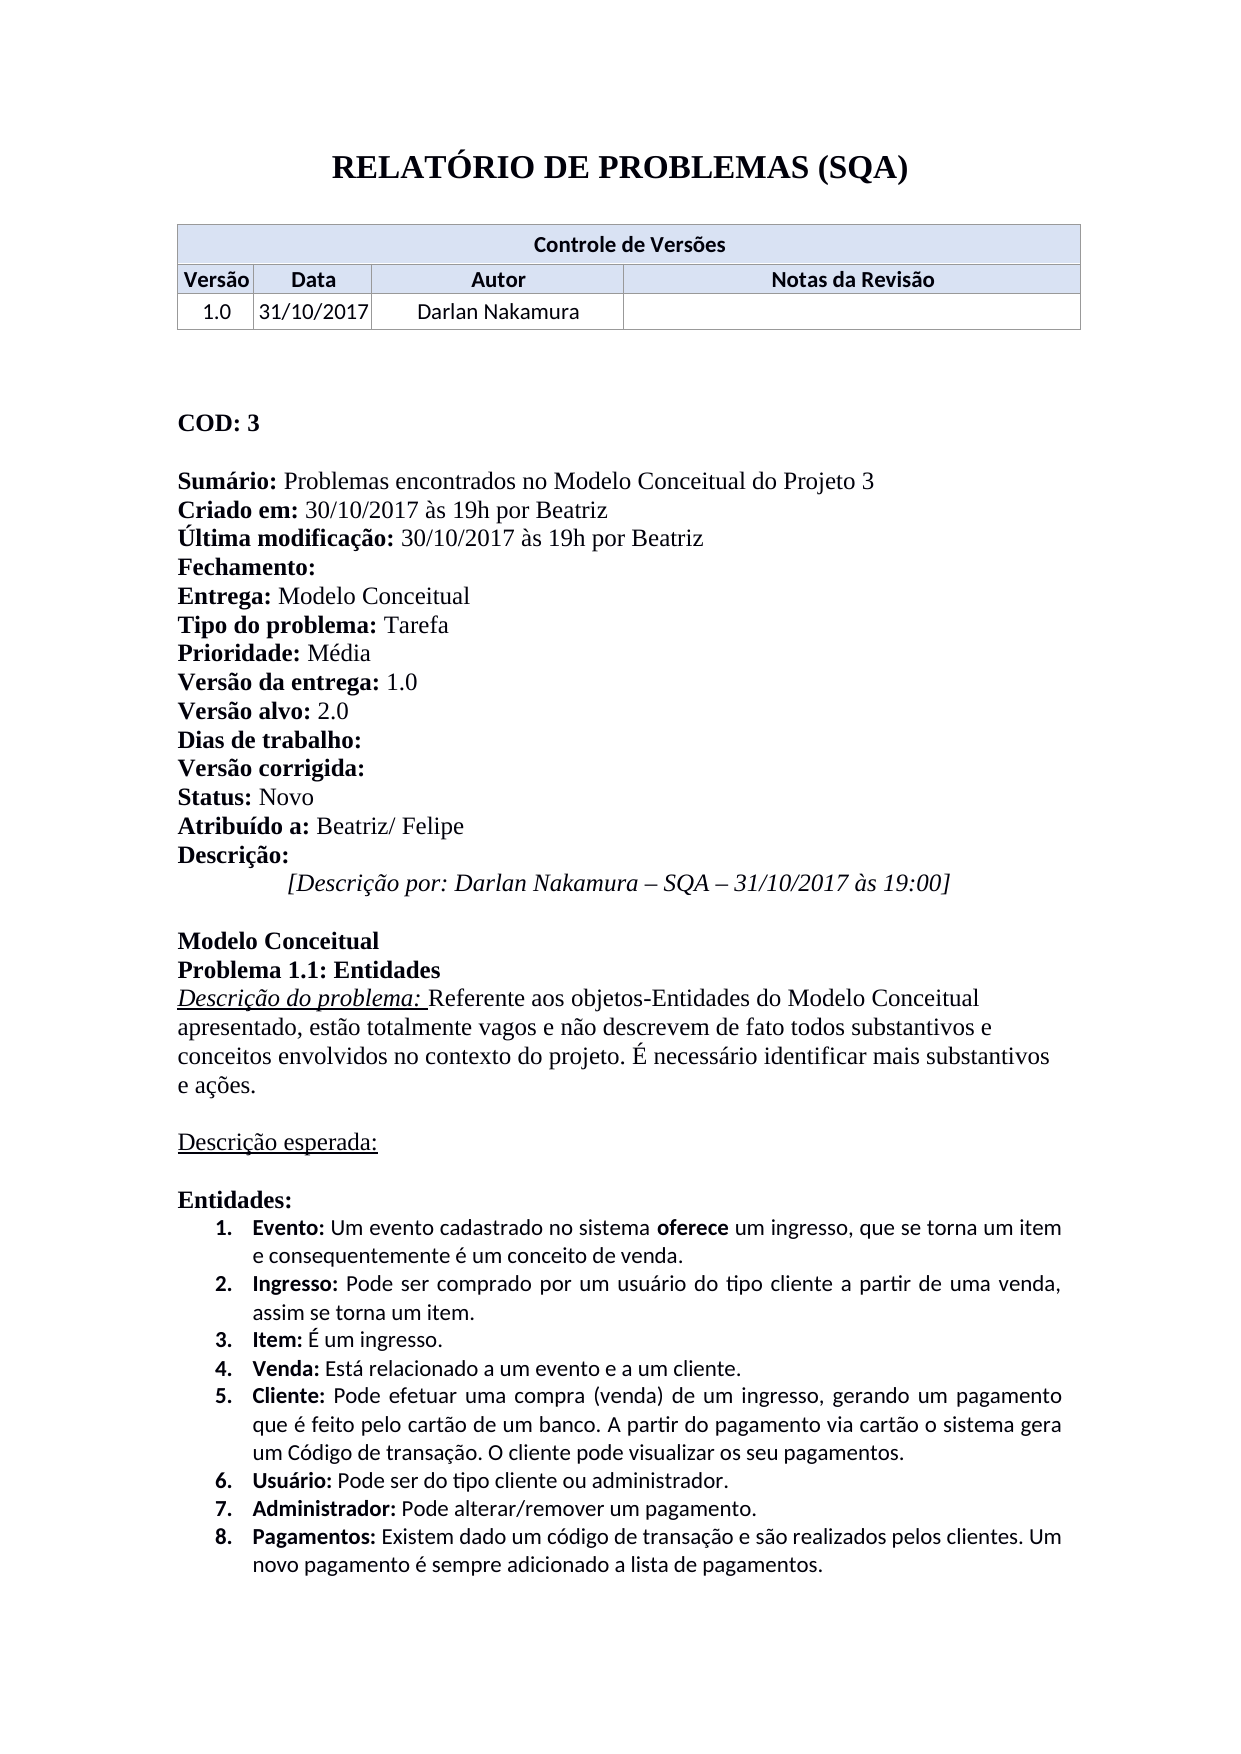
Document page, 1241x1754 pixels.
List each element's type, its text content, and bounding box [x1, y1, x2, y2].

text RELATÓRIO DE PROBLEMAS (SQA) [177, 148, 1063, 186]
text Prioridade: Média [177, 638, 1063, 667]
text COD: 3 [177, 408, 1063, 437]
text Criado em: 30/10/2017 às 19h por Beatriz [177, 495, 1063, 523]
text Versão alvo: 2.0 [177, 696, 1063, 725]
text Versão da entrega: 1.0 [177, 667, 1063, 696]
text Fechamento: [177, 552, 1063, 581]
list Item: É um ingresso. [215, 1326, 1063, 1354]
table_cell Autor [372, 265, 623, 293]
text Última modificação: 30/10/2017 às 19h por Beatriz [177, 523, 1063, 552]
text Status: Novo [177, 782, 1063, 811]
text Entrega: Modelo Conceitual [177, 581, 1063, 610]
table_cell Versão [178, 265, 253, 293]
table_cell [624, 294, 1080, 328]
table_cell 31/10/2017 [254, 294, 371, 328]
table_header Controle de Versões [178, 225, 1080, 263]
list Administrador: Pode alterar/remover um pagamento. [215, 1494, 1063, 1522]
text Modelo Conceitual [177, 926, 1063, 955]
table_cell 1.0 [178, 294, 253, 328]
text Entidades: [177, 1185, 1063, 1213]
text Atribuído a: Beatriz/ Felipe [177, 811, 1063, 840]
list Evento: Um evento cadastrado no sistema oferece um ingresso, que se torna um item e consequentemente é um conceito de venda. [215, 1213, 1063, 1269]
text Dias de trabalho: [177, 725, 1063, 753]
table_cell Data [254, 265, 371, 293]
text Versão corrigida: [177, 753, 1063, 782]
list Usuário: Pode ser do tipo cliente ou administrador. [215, 1466, 1063, 1494]
text Descrição esperada: [177, 1127, 1063, 1156]
text Descrição: [177, 840, 1063, 868]
text Problema 1.1: Entidades [177, 955, 1063, 983]
text Descrição do problema: Referente aos objetos-Entidades do Modelo Conceitual apresentado, estão totalmente vagos e não descrevem de fato todos substantivos e conceitos envolvidos no contexto do projeto. É necessário identificar mais substantivos e ações. [177, 983, 1063, 1098]
text [Descrição por: Darlan Nakamura – SQA – 31/10/2017 às 19:00] [177, 868, 1063, 897]
list Venda: Está relacionado a um evento e a um cliente. [215, 1354, 1063, 1382]
table_cell Darlan Nakamura [372, 294, 623, 328]
list Ingresso: Pode ser comprado por um usuário do tipo cliente a partir de uma venda, assim se torna um item. [215, 1269, 1063, 1326]
list Pagamentos: Existem dado um código de transação e são realizados pelos clientes. Um novo pagamento é sempre adicionado a lista de pagamentos. [215, 1522, 1063, 1578]
text Sumário: Problemas encontrados no Modelo Conceitual do Projeto 3 [177, 466, 1063, 495]
table_cell Notas da Revisão [624, 265, 1080, 293]
text Tipo do problema: Tarefa [177, 610, 1063, 638]
list Cliente: Pode efetuar uma compra (venda) de um ingresso, gerando um pagamento que é feito pelo cartão de um banco. A partir do pagamento via cartão o sistema gera um Código de transação. O cliente pode visualizar os seu pagamentos. [215, 1382, 1063, 1466]
